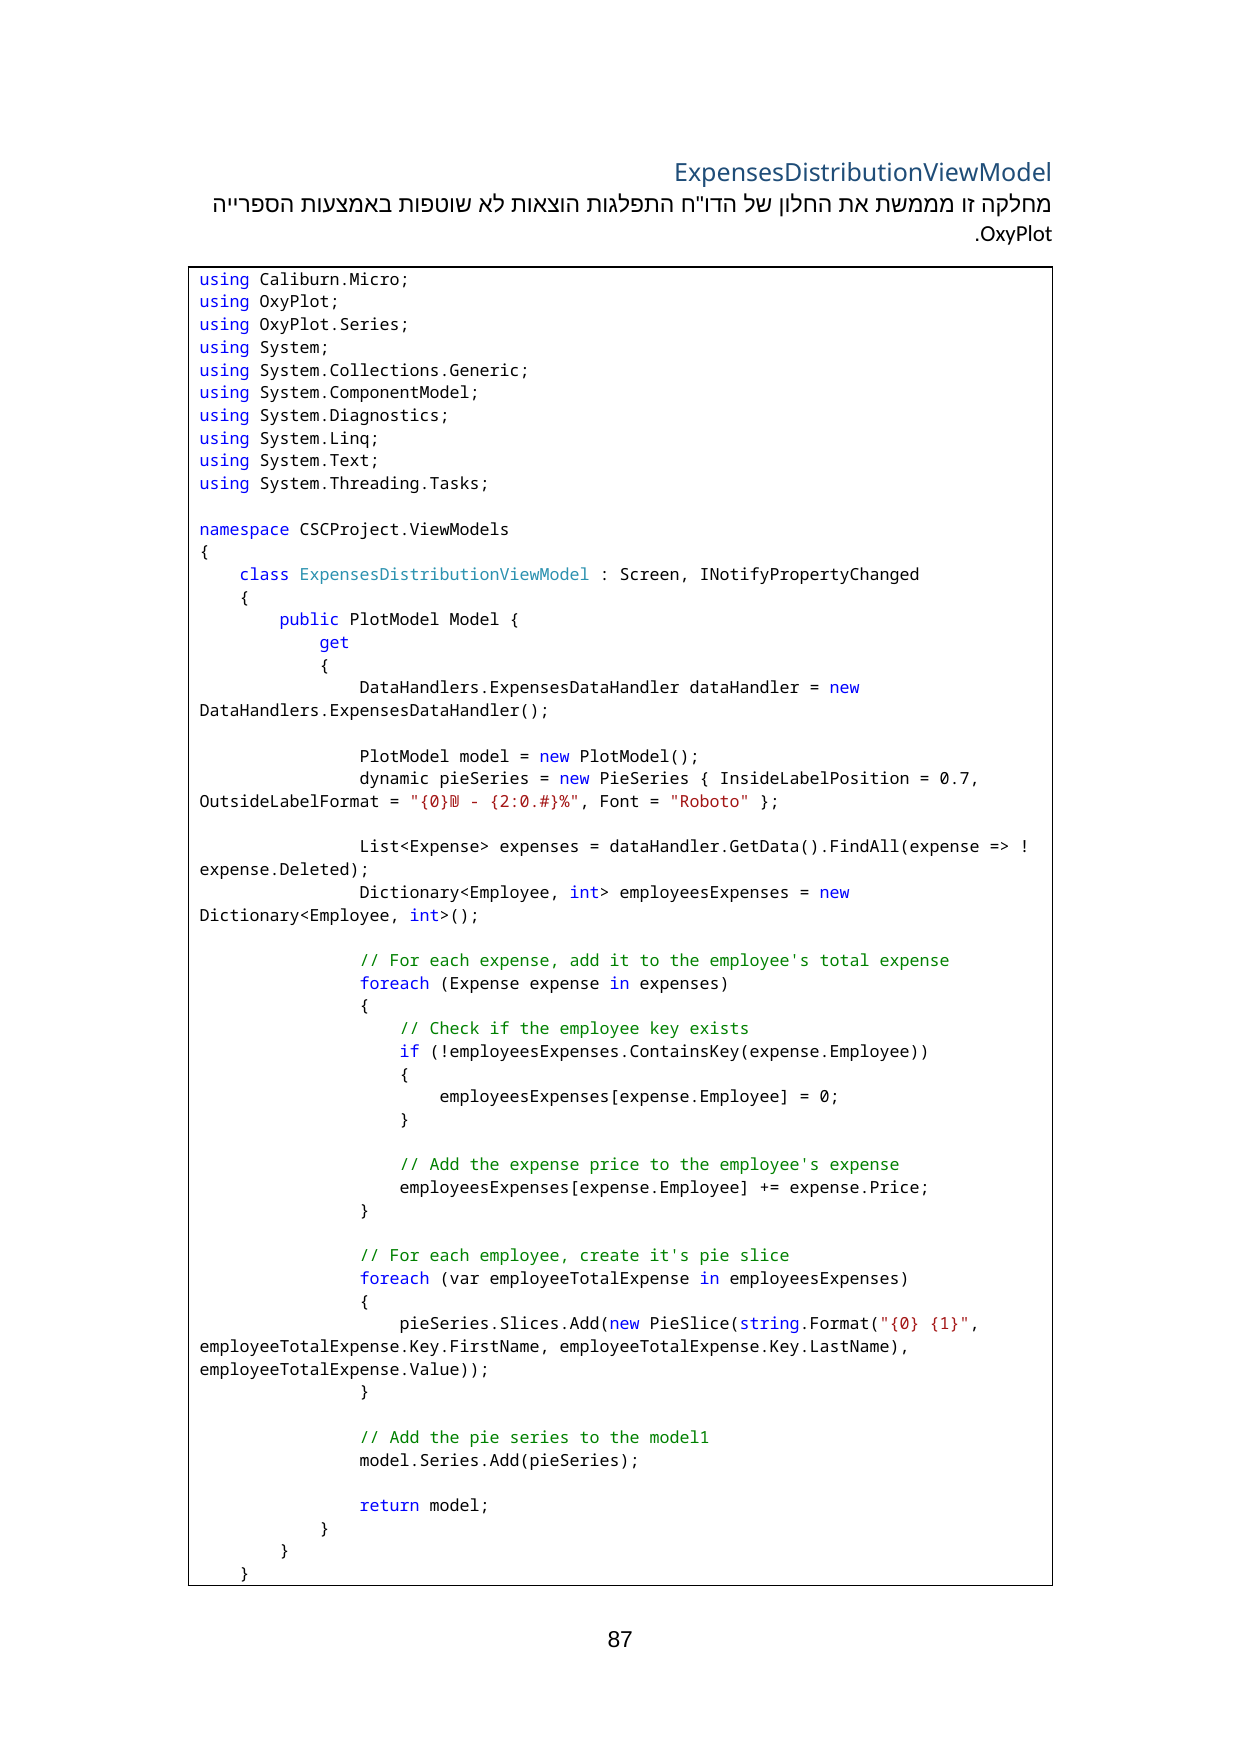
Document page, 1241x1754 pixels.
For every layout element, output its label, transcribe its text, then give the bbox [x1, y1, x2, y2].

text מחלקה זו מממשת את החלון של הדו"ח התפלגות הוצאות לא שוטפות באמצעות הספרייה OxyPlot. [187, 191, 1053, 247]
subtitle ExpensesDistributionViewModel [187, 154, 1053, 188]
